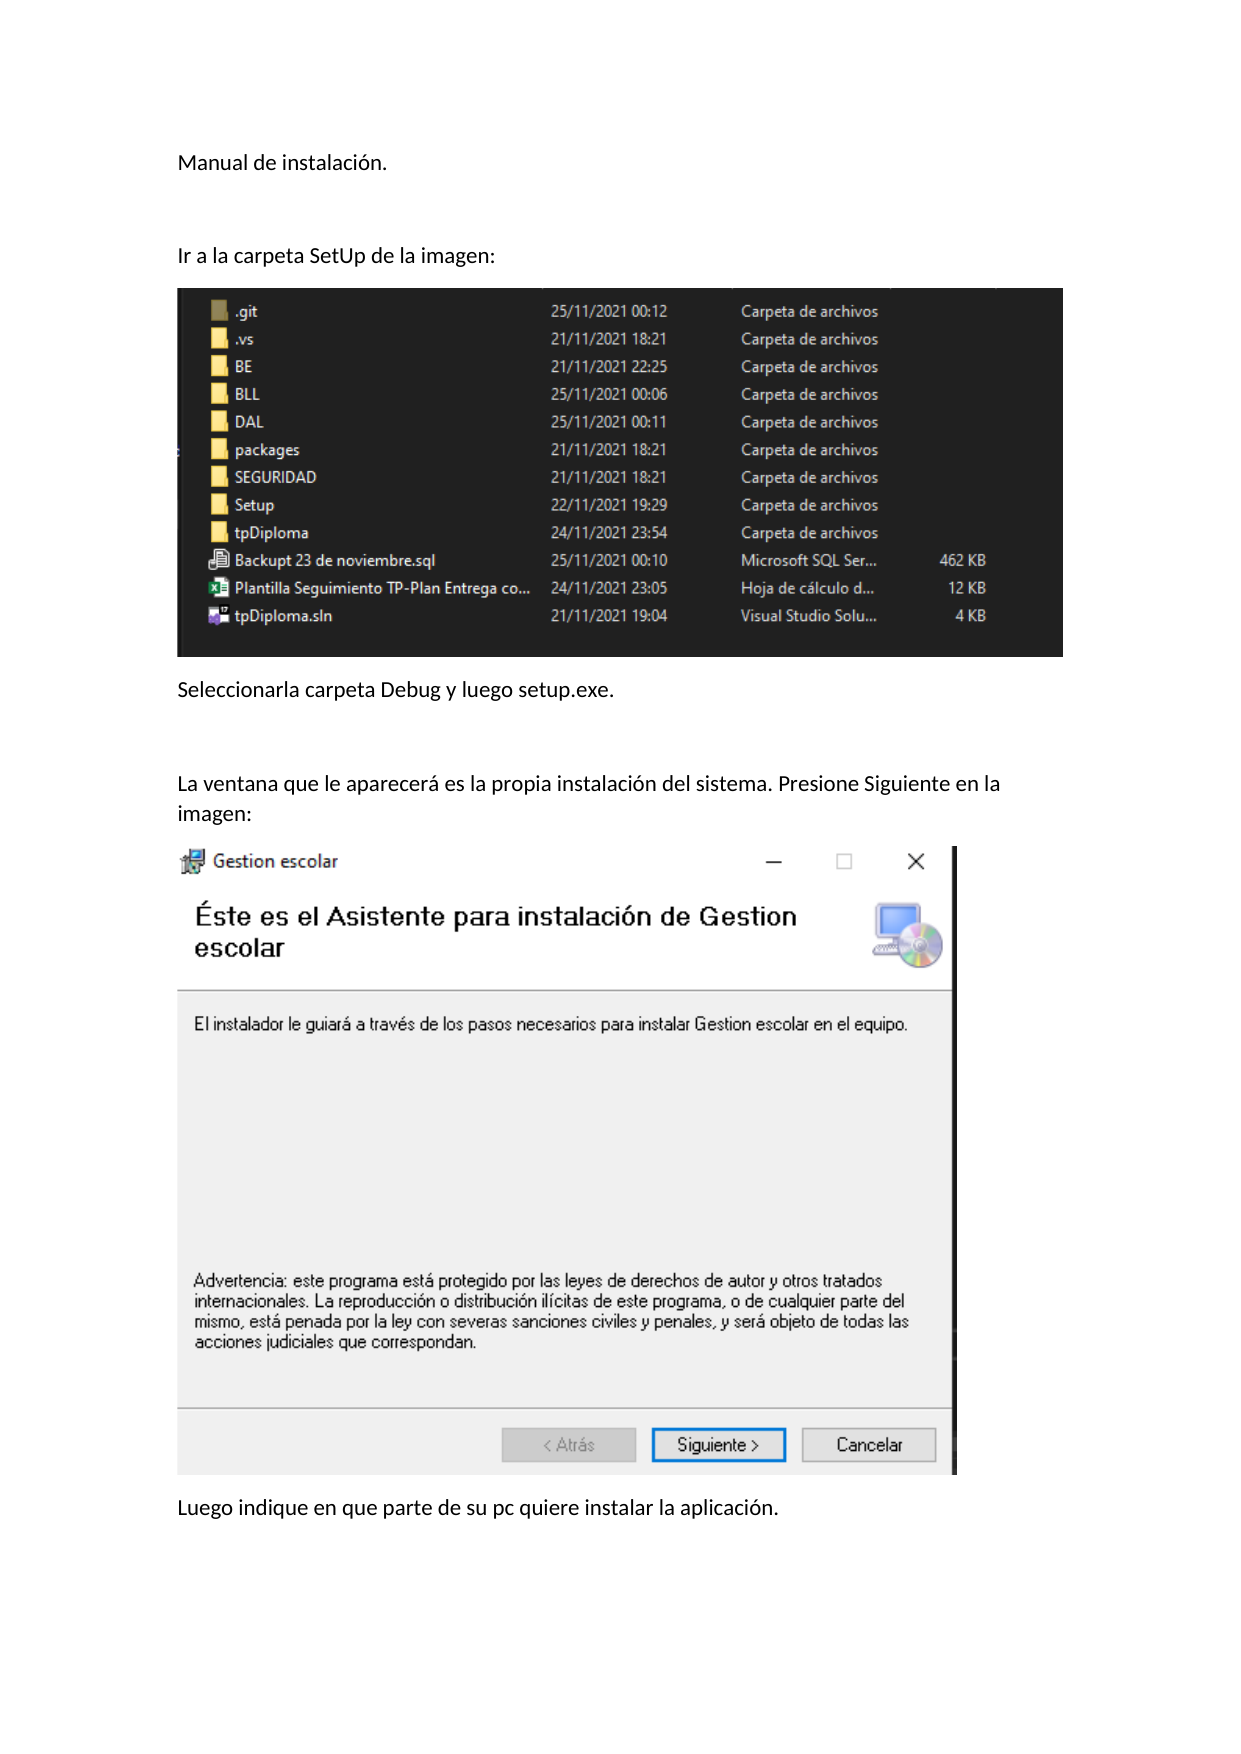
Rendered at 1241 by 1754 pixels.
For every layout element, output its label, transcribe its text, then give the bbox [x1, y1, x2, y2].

picture [177, 846, 957, 1475]
text La ventana que le aparecerá es la propia instalación del sistema. Presione Siguiente en la imagen: [177, 769, 1063, 828]
text Manual de instalación. [177, 148, 1063, 176]
text Ir a la carpeta SetUp de la imagen: [177, 241, 1063, 269]
picture [177, 288, 1063, 657]
text Luego indique en que parte de su pc quiere instalar la aplicación. [177, 1493, 1063, 1522]
text Seleccionarla carpeta Debug y luego setup.exe. [177, 676, 1063, 704]
